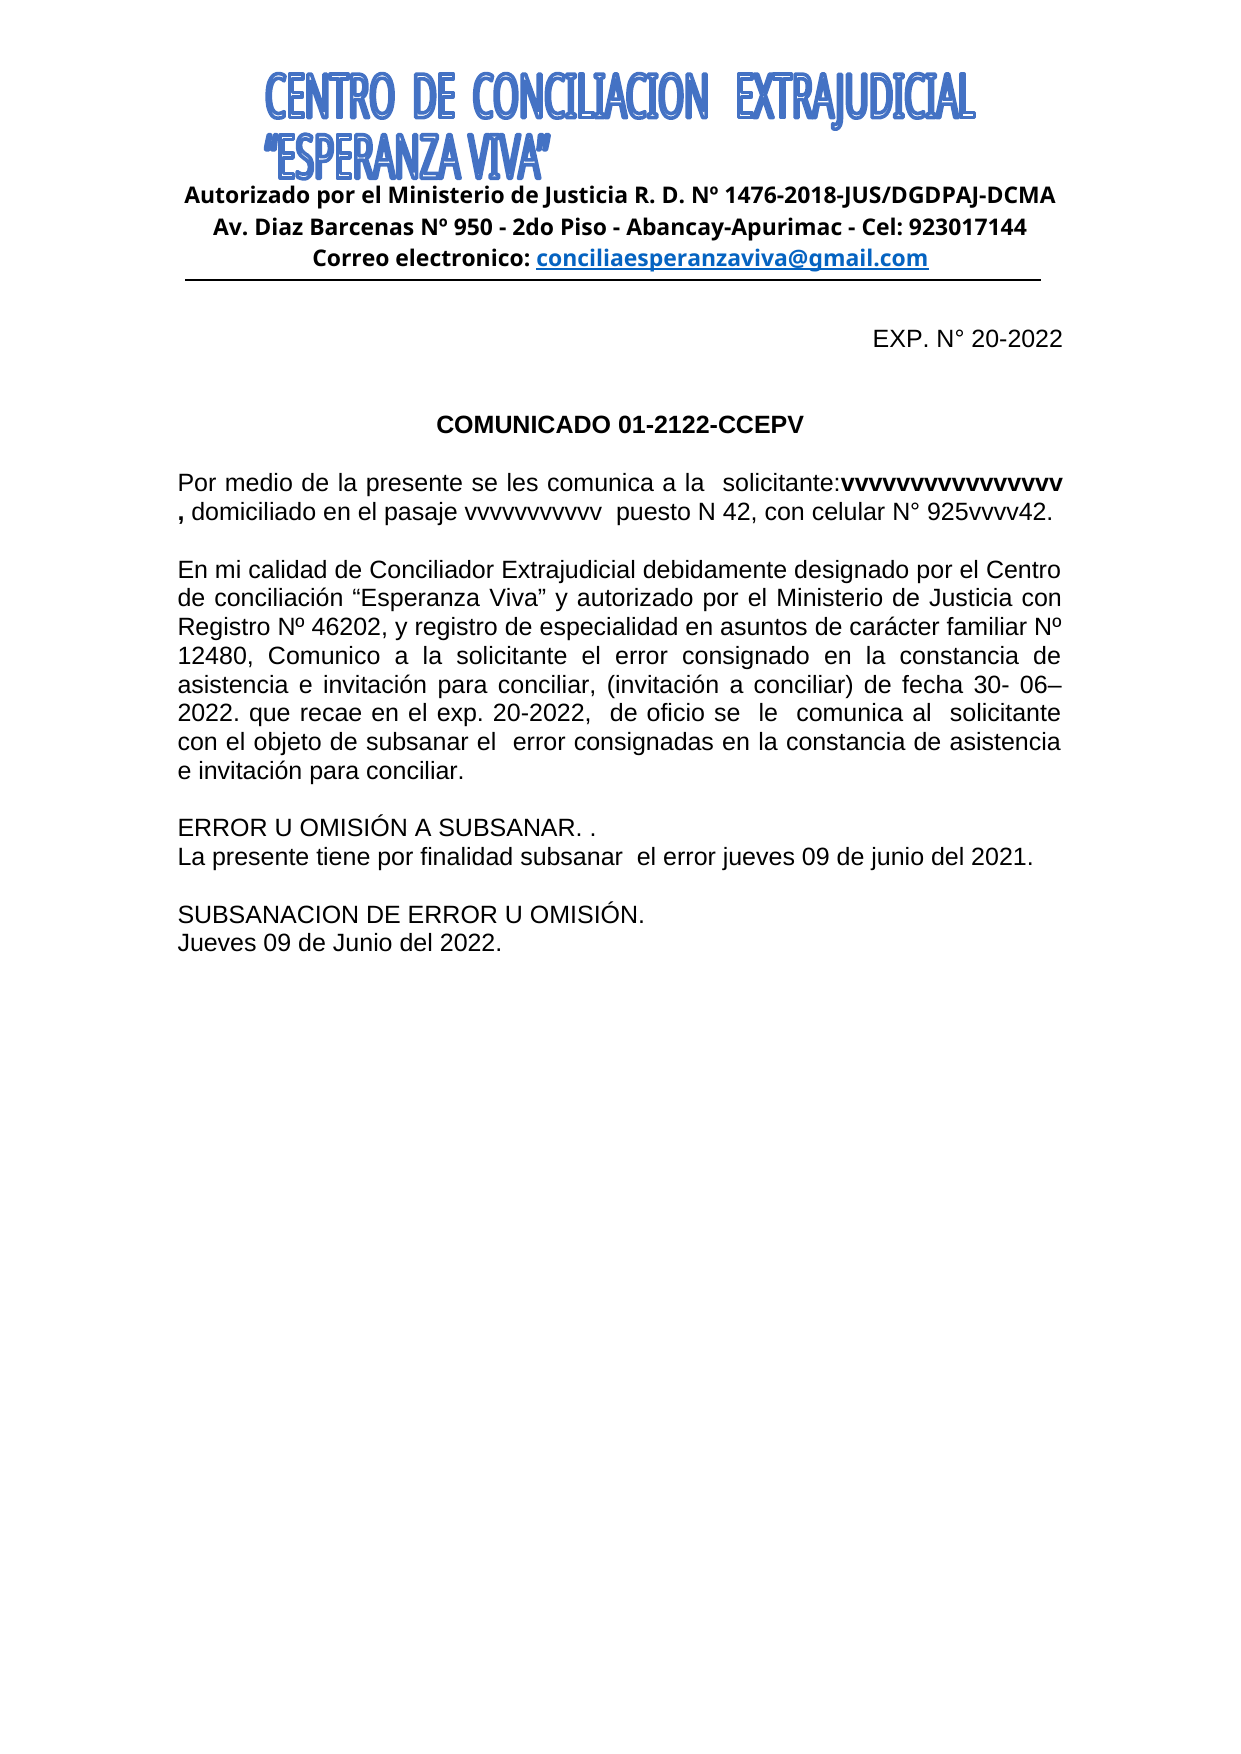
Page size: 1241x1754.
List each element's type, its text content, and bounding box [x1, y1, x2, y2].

text ERROR U OMISIÓN A SUBSANAR. . [177, 813, 1063, 842]
text Jueves 09 de Junio del 2022. [177, 928, 1063, 957]
text Por medio de la presente se les comunica a la solicitante:vvvvvvvvvvvvvvvv , domiciliado en el pasaje vvvvvvvvvvv puesto N 42, con celular N° 925vvvv42. [177, 468, 1063, 526]
text SUBSANACION DE ERROR U OMISIÓN. [177, 900, 1063, 928]
text EXP. N° 20-2022 [177, 324, 1063, 353]
text La presente tiene por finalidad subsanar el error jueves 09 de junio del 2021. [177, 842, 1063, 871]
text COMUNICADO 01-2122-CCEPV [177, 410, 1063, 439]
text En mi calidad de Conciliador Extrajudicial debidamente designado por el Centro de conciliación “Esperanza Viva” y autorizado por el Ministerio de Justicia con Registro Nº 46202, y registro de especialidad en asuntos de carácter familiar Nº 12480, Comunico a la solicitante el error consignado en la constancia de asistencia e invitación para conciliar, (invitación a conciliar) de fecha 30- 06– 2022. que recae en el exp. 20-2022, de oficio se le comunica al solicitante con el objeto de subsanar el error consignadas en la constancia de asistencia e invitación para conciliar. [177, 555, 1063, 785]
